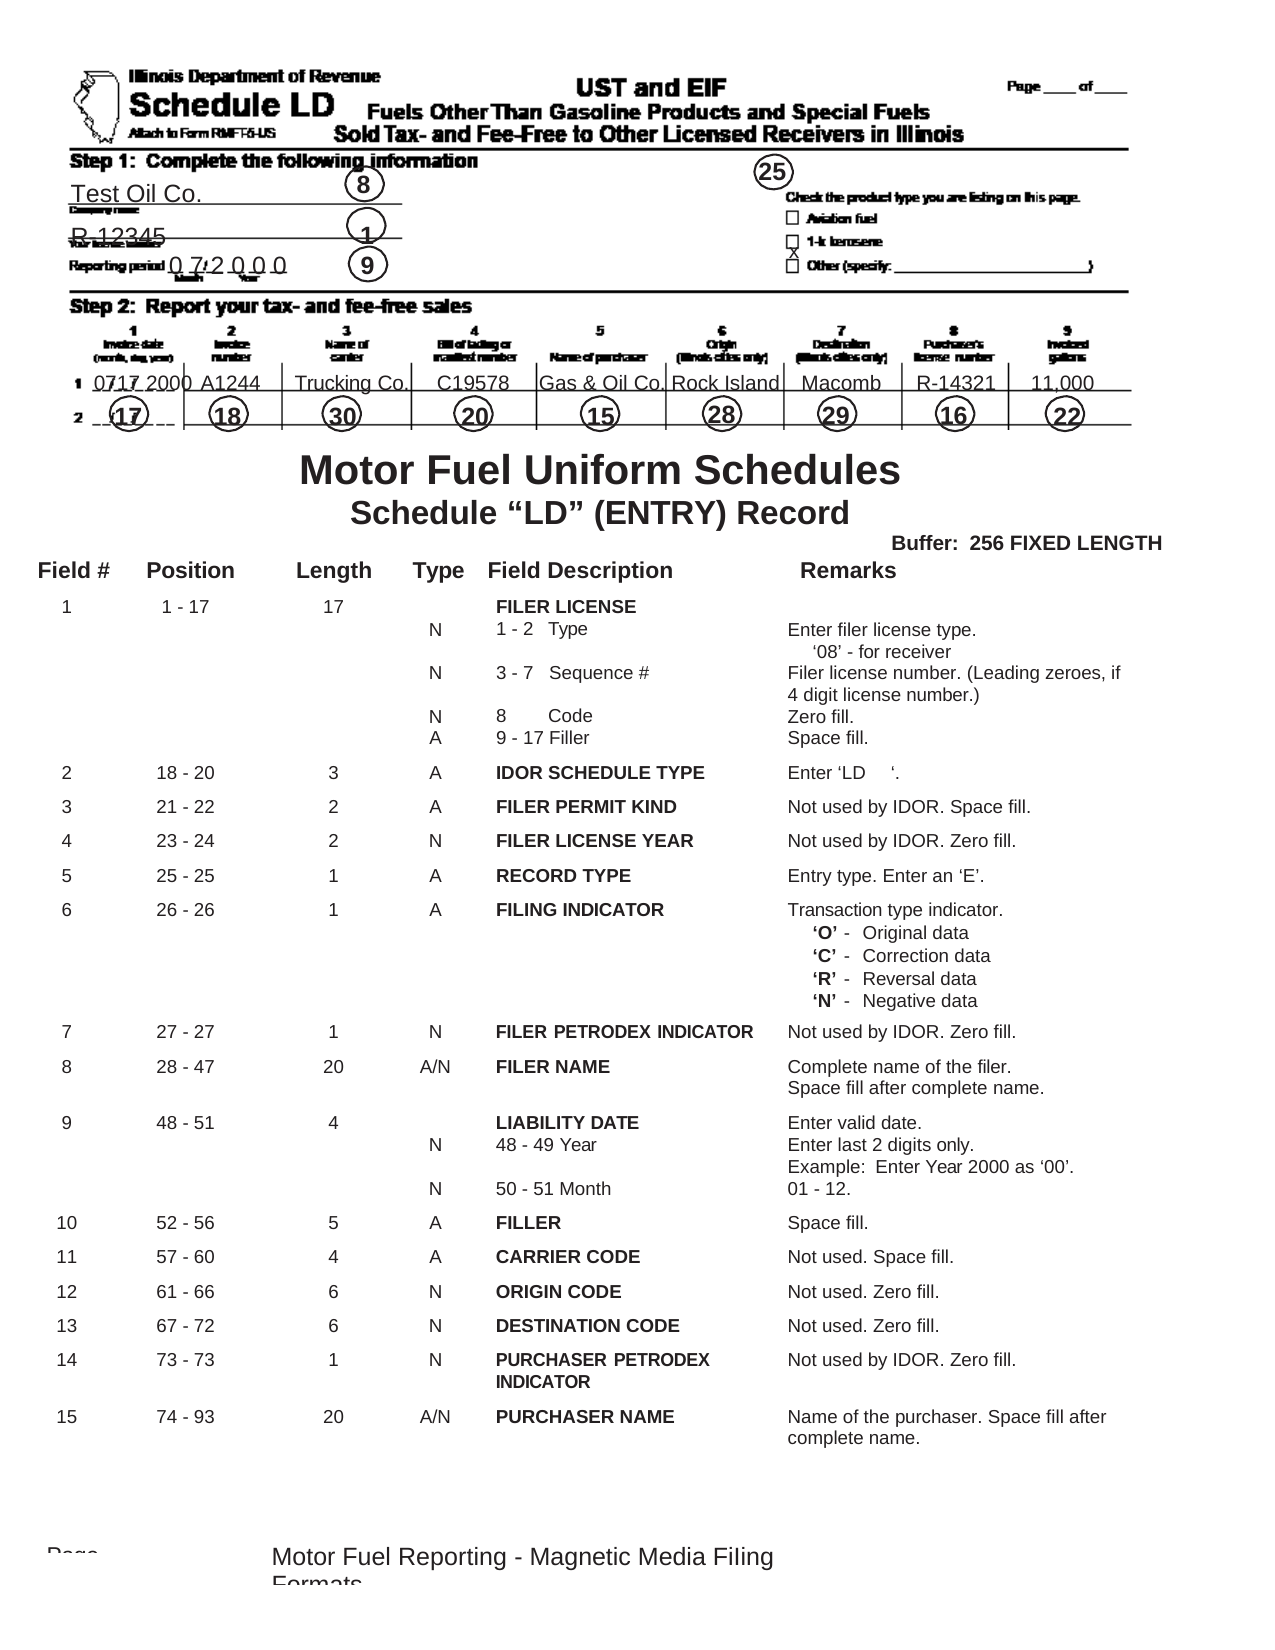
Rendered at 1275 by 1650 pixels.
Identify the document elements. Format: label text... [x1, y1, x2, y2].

picture [348, 395, 469, 400]
text ‘O’ - Original data ‘C’ - Correction data ‘R’ - Reversal data ‘N’ - Negative data [812, 922, 991, 1012]
picture [480, 395, 596, 400]
picture [235, 395, 338, 400]
picture [376, 208, 1163, 214]
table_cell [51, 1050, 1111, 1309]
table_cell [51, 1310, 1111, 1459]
picture [961, 395, 1061, 400]
text Motor Fuel Uniform Schedules [25, 446, 1175, 494]
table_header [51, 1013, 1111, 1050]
picture [1071, 395, 1163, 400]
picture [355, 209, 378, 214]
text Test Oil Co. 8 25 [70, 157, 1175, 208]
text 0717 2000 A1244 Trucking Co. C19578 Gas & Oil Co. Rock Island Macomb R-14321 11,000 [93, 371, 1175, 395]
text Schedule “LD” (ENTRY) Record [25, 494, 1175, 532]
text 0 7 2 0 0 0 9 [169, 253, 1175, 280]
picture [135, 395, 224, 400]
picture [37, 37, 1163, 400]
text 17 18 30 20 15 28 29 16 22 [21, 400, 1174, 431]
picture [728, 395, 833, 400]
picture [606, 395, 718, 400]
text R-12345 1 x [70, 214, 1175, 253]
picture [844, 395, 951, 400]
text Buffer: 256 FIXED LENGTH [21, 532, 1163, 554]
